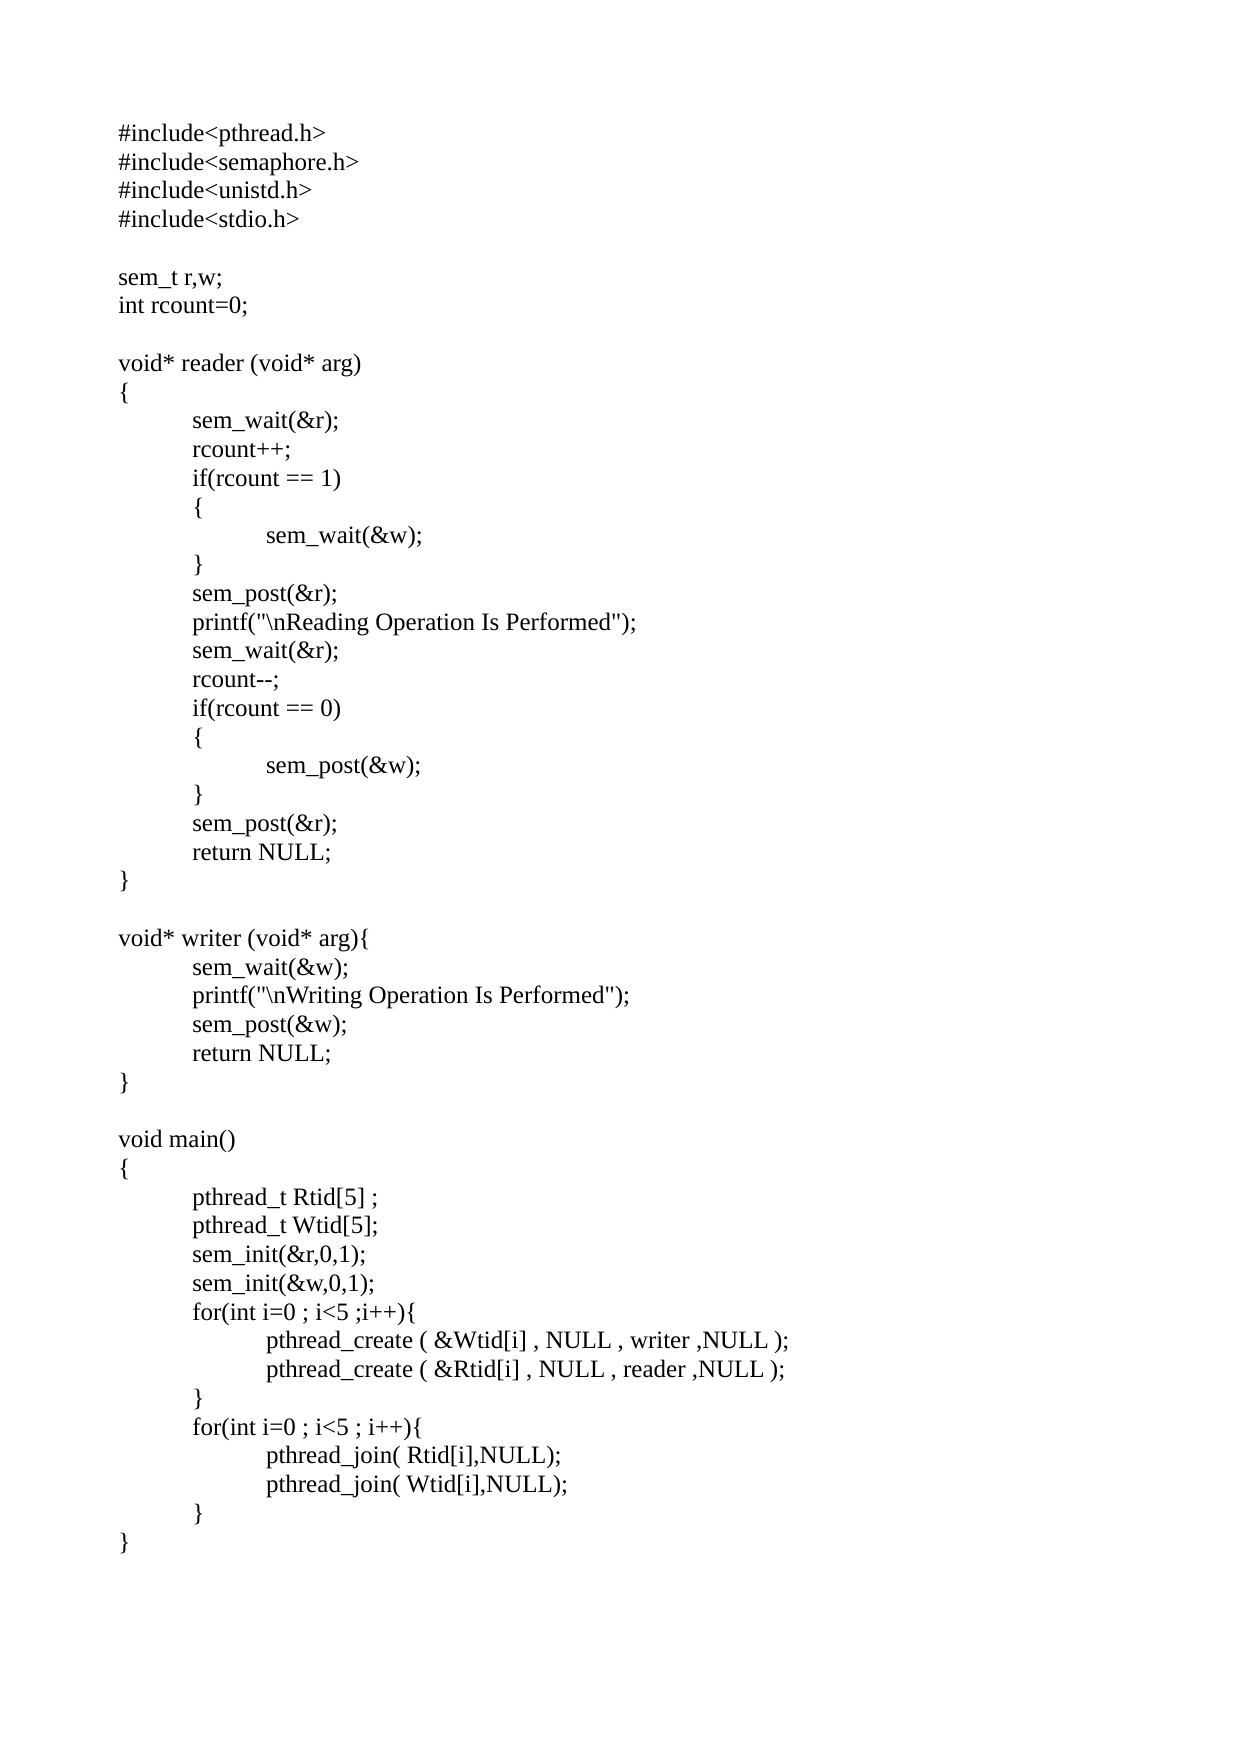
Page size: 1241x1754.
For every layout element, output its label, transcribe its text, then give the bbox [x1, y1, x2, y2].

text { [118, 1153, 1122, 1182]
text void main() [118, 1124, 1122, 1153]
text { [118, 722, 1122, 751]
text #include<pthread.h> [118, 118, 1122, 147]
text sem_wait(&r); [118, 406, 1122, 434]
text pthread_join( Wtid[i],NULL); [118, 1469, 1122, 1498]
text sem_wait(&w); [118, 521, 1122, 549]
text sem_wait(&w); [118, 952, 1122, 981]
text sem_init(&w,0,1); [118, 1268, 1122, 1297]
text sem_post(&w); [118, 1009, 1122, 1038]
text return NULL; [118, 837, 1122, 866]
text return NULL; [118, 1038, 1122, 1067]
text } [118, 1498, 1122, 1527]
text sem_post(&w); [118, 751, 1122, 779]
text sem_init(&r,0,1); [118, 1239, 1122, 1268]
text int rcount=0; [118, 291, 1122, 319]
text sem_wait(&r); [118, 636, 1122, 664]
text pthread_join( Rtid[i],NULL); [118, 1441, 1122, 1469]
text { [118, 492, 1122, 521]
text rcount++; [118, 434, 1122, 463]
text for(int i=0 ; i<5 ; i++){ [118, 1412, 1122, 1441]
text sem_post(&r); [118, 578, 1122, 607]
text pthread_t Wtid[5]; [118, 1211, 1122, 1239]
text } [118, 779, 1122, 808]
text } [118, 549, 1122, 578]
text if(rcount == 0) [118, 693, 1122, 722]
text pthread_create ( &Rtid[i] , NULL , reader ,NULL ); [118, 1354, 1122, 1383]
text } [118, 1383, 1122, 1412]
text void* reader (void* arg) [118, 348, 1122, 377]
text #include<semaphore.h> [118, 147, 1122, 176]
text sem_post(&r); [118, 808, 1122, 837]
text { [118, 377, 1122, 406]
text #include<unistd.h> [118, 176, 1122, 204]
text #include<stdio.h> [118, 204, 1122, 233]
text } [118, 866, 1122, 894]
text pthread_t Rtid[5] ; [118, 1182, 1122, 1211]
text printf("\nReading Operation Is Performed"); [118, 607, 1122, 636]
text } [118, 1067, 1122, 1096]
text printf("\nWriting Operation Is Performed"); [118, 981, 1122, 1009]
text pthread_create ( &Wtid[i] , NULL , writer ,NULL ); [118, 1326, 1122, 1354]
text sem_t r,w; [118, 262, 1122, 291]
text for(int i=0 ; i<5 ;i++){ [118, 1297, 1122, 1326]
text void* writer (void* arg){ [118, 923, 1122, 952]
text rcount--; [118, 664, 1122, 693]
text if(rcount == 1) [118, 463, 1122, 492]
text } [118, 1527, 1122, 1556]
